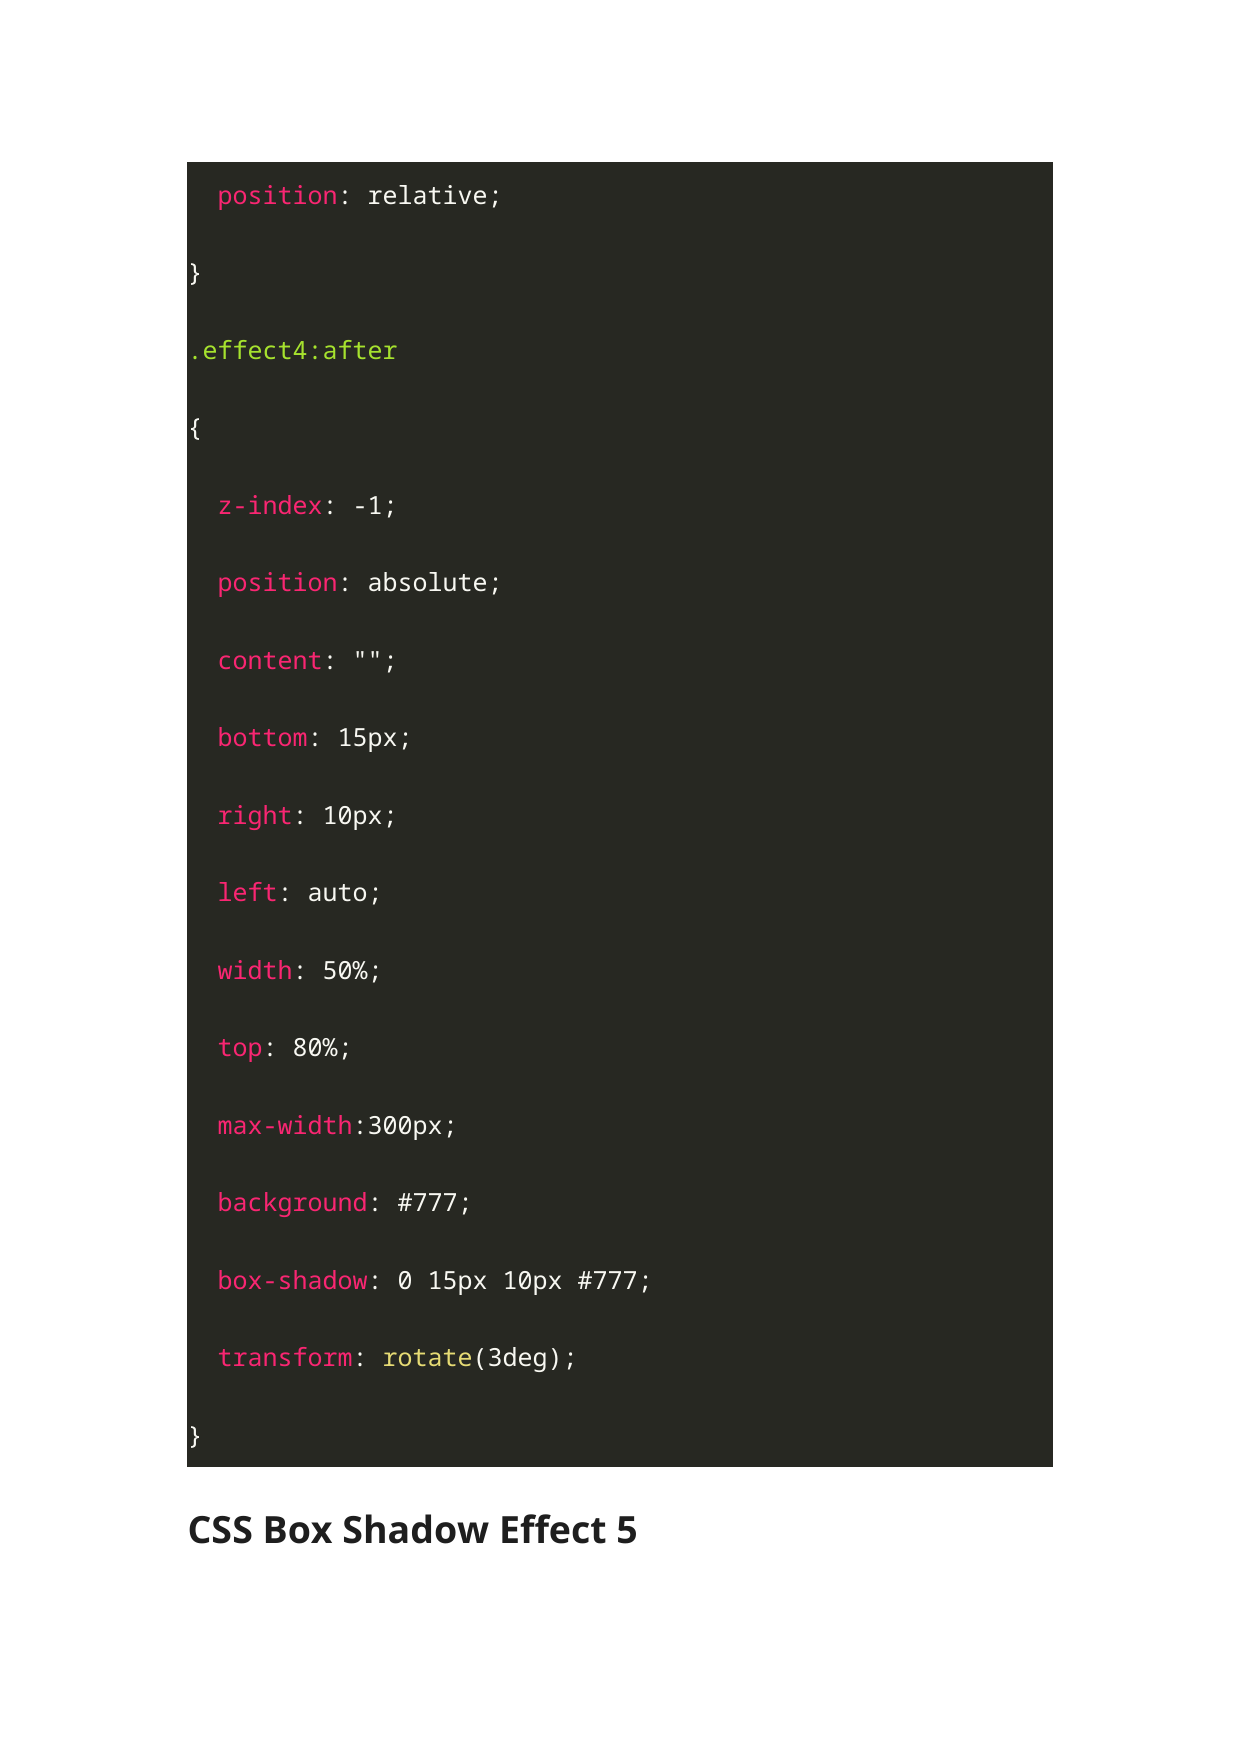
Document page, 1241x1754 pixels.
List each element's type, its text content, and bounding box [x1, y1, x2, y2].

text background: #777; [187, 1169, 1053, 1234]
text max-width:300px; [187, 1092, 1053, 1157]
text { [187, 394, 1053, 459]
text right: 10px; [187, 782, 1053, 847]
text position: relative; [187, 162, 1053, 227]
text left: auto; [187, 859, 1053, 924]
text CSS Box Shadow Effect 5 [187, 1496, 1053, 1561]
text box-shadow: 0 15px 10px #777; [187, 1247, 1053, 1312]
text .effect4:after [187, 317, 1053, 382]
text width: 50%; [187, 937, 1053, 1002]
text } [187, 1402, 1053, 1467]
text top: 80%; [187, 1014, 1053, 1079]
text position: absolute; [187, 549, 1053, 614]
text z-index: -1; [187, 472, 1053, 537]
text transform: rotate(3deg); [187, 1324, 1053, 1389]
text } [187, 239, 1053, 304]
text bottom: 15px; [187, 704, 1053, 769]
text content: ""; [187, 627, 1053, 692]
